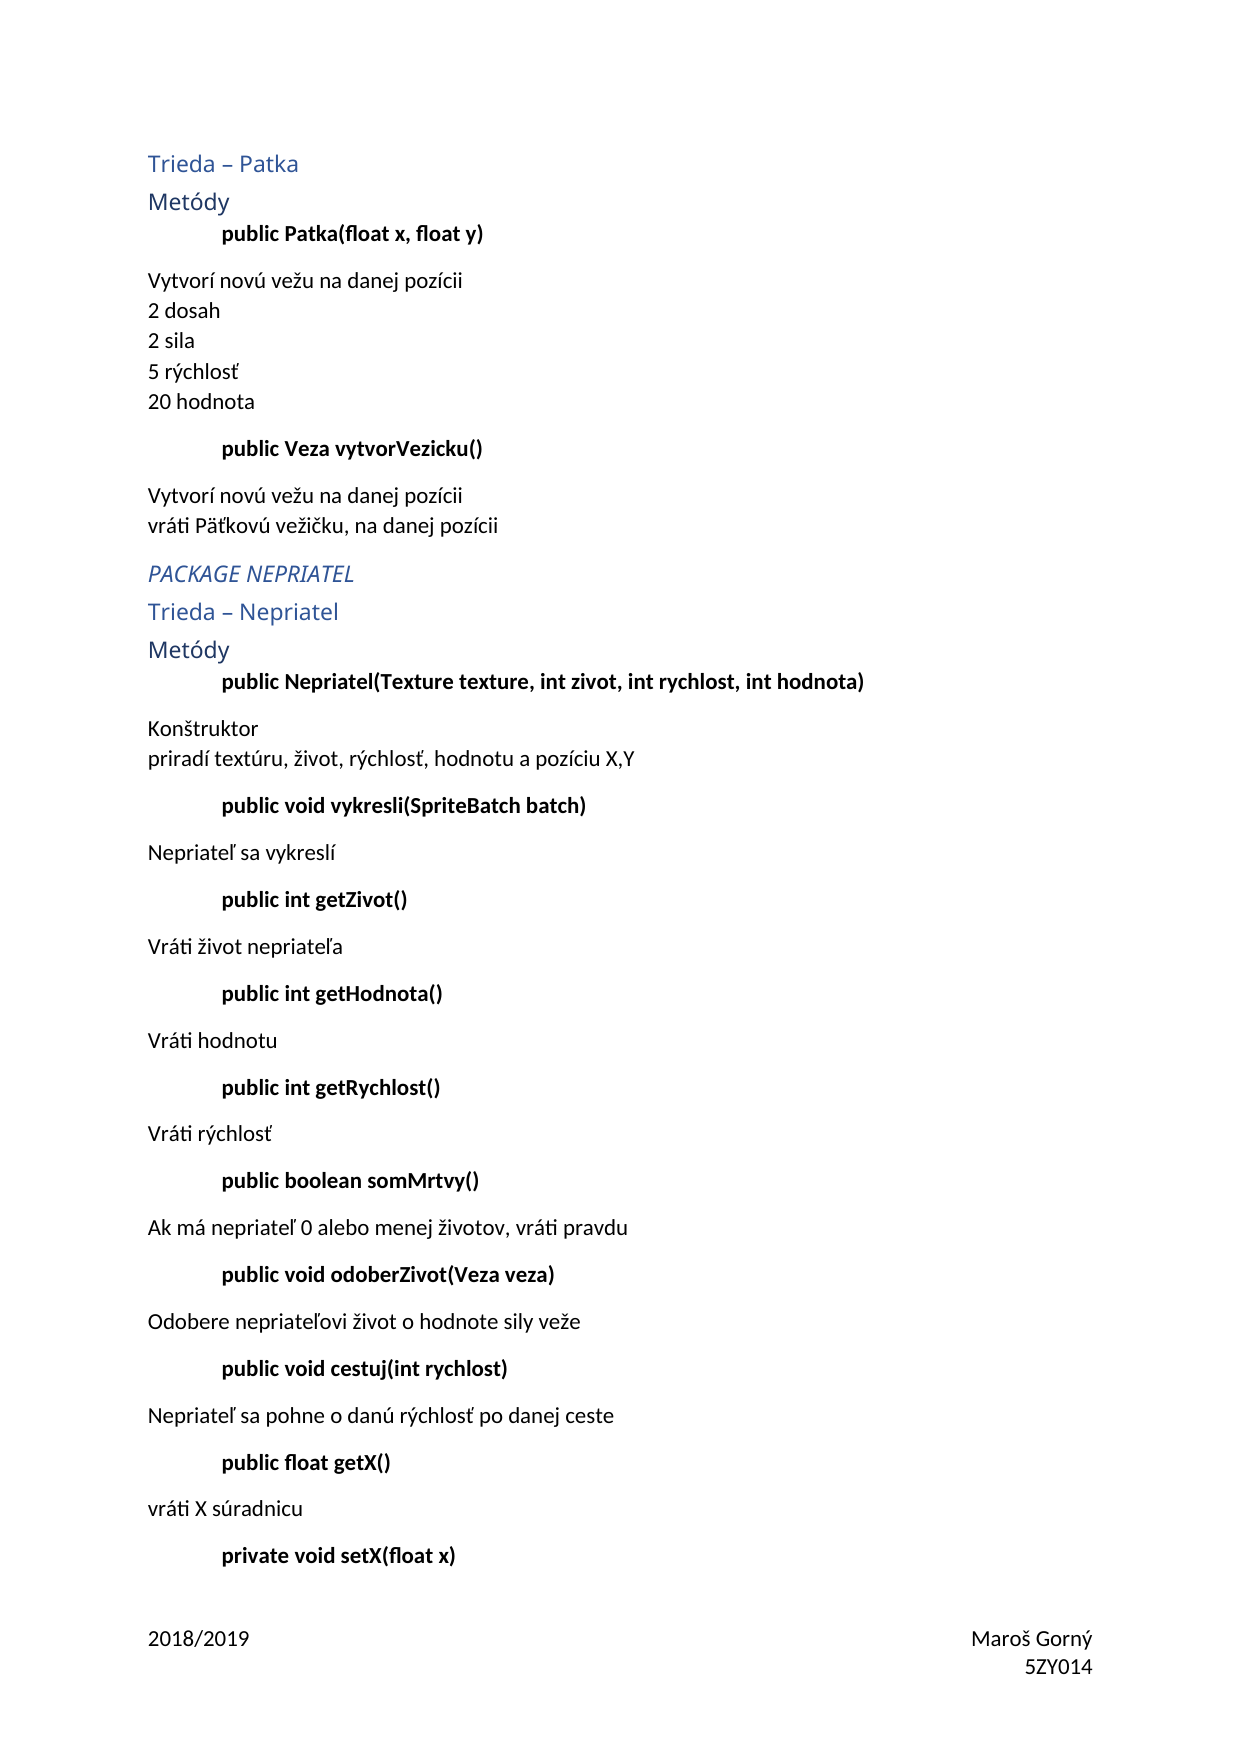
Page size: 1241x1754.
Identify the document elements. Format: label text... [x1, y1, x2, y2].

text Vráti rýchlosť [148, 1119, 1093, 1147]
text public boolean somMrtvy() [148, 1166, 1093, 1194]
subtitle Trieda – Nepriatel [148, 596, 1093, 627]
text Ak má nepriateľ 0 alebo menej životov, vráti pravdu [148, 1213, 1093, 1241]
text vráti X súradnicu [148, 1494, 1093, 1522]
text public int getRychlost() [148, 1073, 1093, 1101]
text public Patka(float x, float y) [148, 219, 1093, 247]
text Nepriateľ sa pohne o danú rýchlosť po danej ceste [148, 1401, 1093, 1429]
text Nepriateľ sa vykreslí [148, 838, 1093, 866]
text Odobere nepriateľovi život o hodnote sily veže [148, 1307, 1093, 1335]
text public int getHodnota() [148, 979, 1093, 1007]
text public void odoberZivot(Veza veza) [148, 1260, 1093, 1288]
text public float getX() [148, 1448, 1093, 1476]
text public void cestuj(int rychlost) [148, 1354, 1093, 1382]
subtitle Trieda – Patka [148, 148, 1093, 179]
text Konštruktor priradí textúru, život, rýchlosť, hodnotu a pozíciu X,Y [148, 714, 1093, 772]
text Vráti život nepriateľa [148, 932, 1093, 960]
subtitle Metódy [148, 634, 1093, 665]
text public void vykresli(SpriteBatch batch) [148, 791, 1093, 819]
subtitle PACKAGE NEPRIATEL [148, 558, 1093, 589]
text Vytvorí novú vežu na danej pozícii vráti Päťkovú vežičku, na danej pozícii [148, 481, 1093, 539]
subtitle Metódy [148, 186, 1093, 217]
text Vytvorí novú vežu na danej pozícii 2 dosah 2 sila 5 rýchlosť 20 hodnota [148, 266, 1093, 415]
text public Nepriatel(Texture texture, int zivot, int rychlost, int hodnota) [148, 667, 1093, 695]
text Vráti hodnotu [148, 1026, 1093, 1054]
text private void setX(float x) [148, 1541, 1093, 1569]
text public Veza vytvorVezicku() [148, 434, 1093, 462]
text public int getZivot() [148, 885, 1093, 913]
